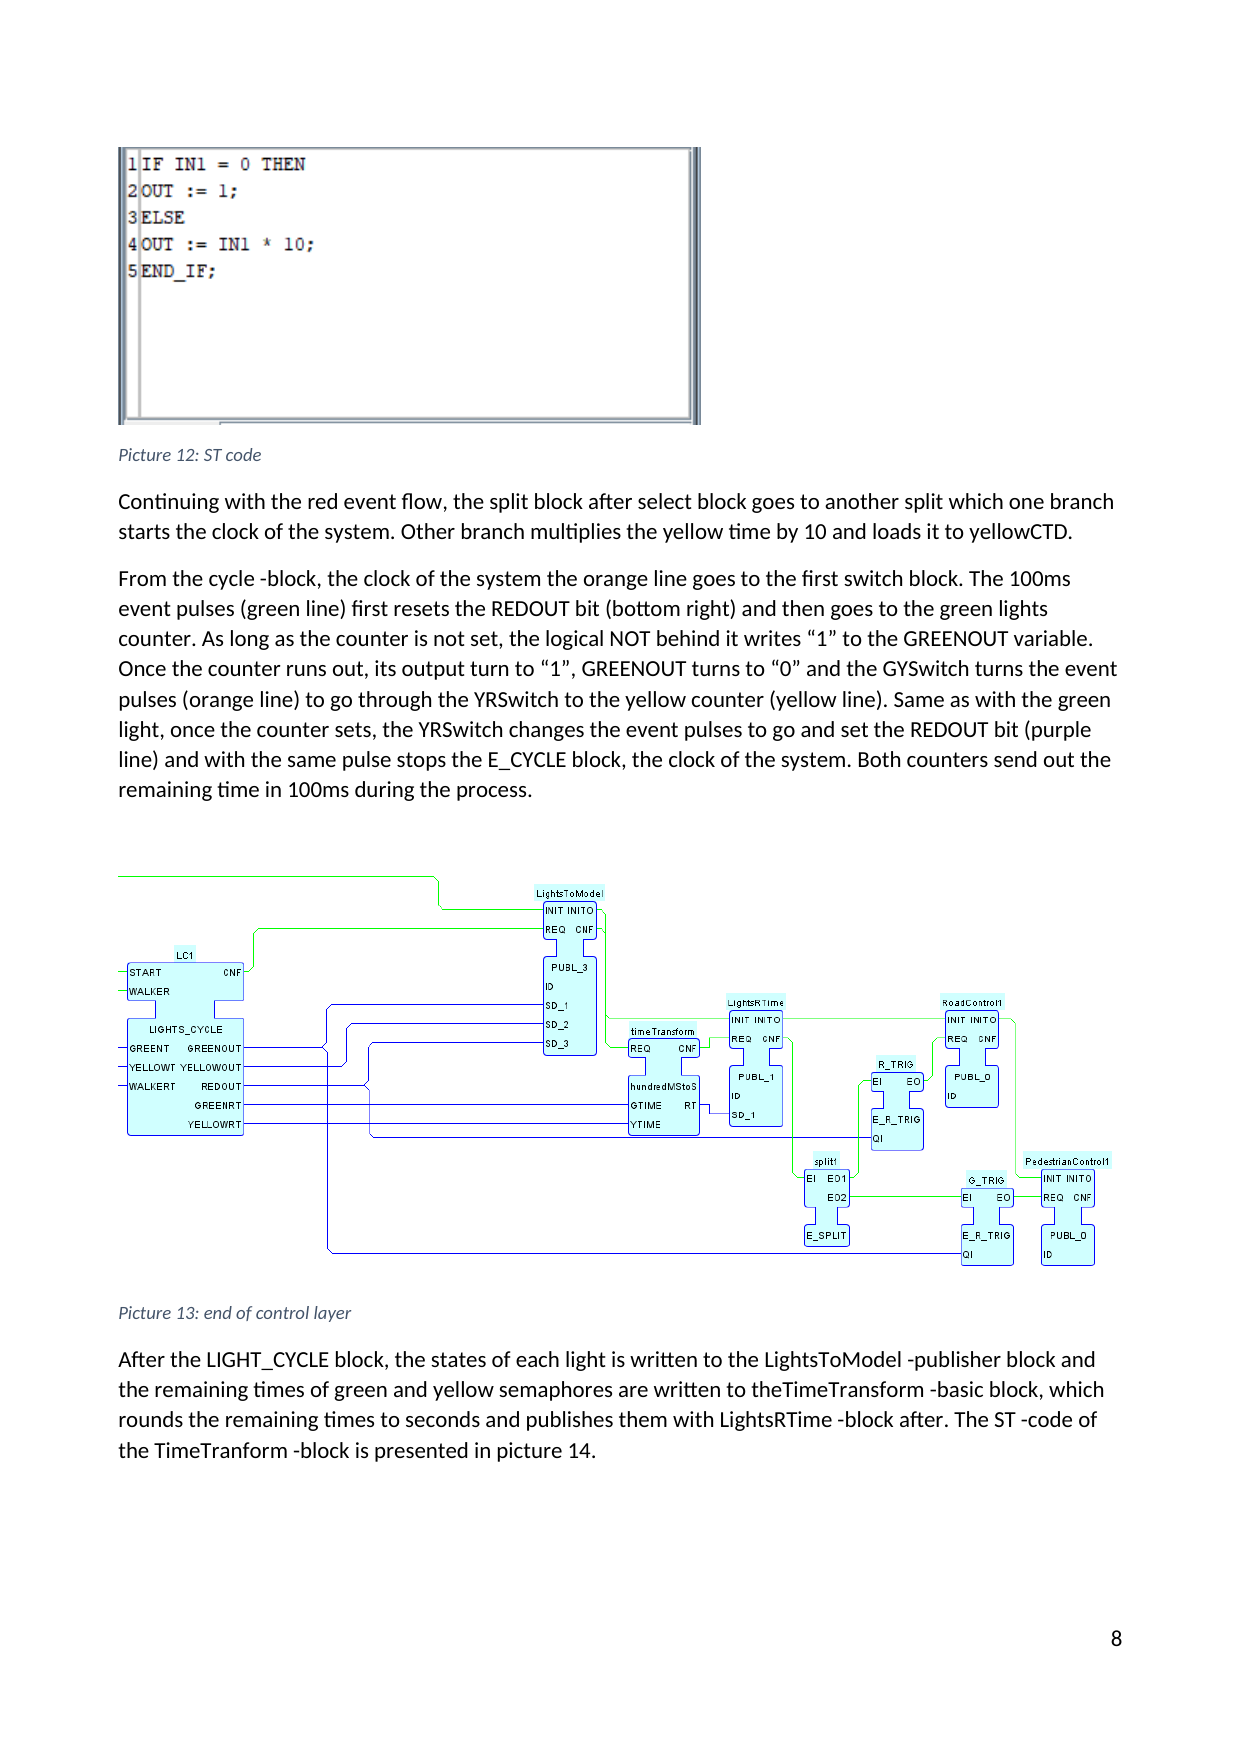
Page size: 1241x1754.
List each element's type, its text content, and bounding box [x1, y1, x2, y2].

text Picture 13: end of control layer [118, 1301, 1122, 1324]
text Continuing with the red event flow, the split block after select block goes to another split which one branch starts the clock of the system. Other branch multiplies the yellow time by 10 and loads it to yellowCTD. [118, 487, 1122, 545]
text From the cycle -block, the clock of the system the orange line goes to the first switch block. The 100ms event pulses (green line) first resets the REDOUT bit (bottom right) and then goes to the green lights counter. As long as the counter is not set, the logical NOT behind it writes “1” to the GREENOUT variable. Once the counter runs out, its output turn to “1”, GREENOUT turns to “0” and the GYSwitch turns the event pulses (orange line) to go through the YRSwitch to the yellow counter (yellow line). Same as with the green light, once the counter sets, the YRSwitch changes the event pulses to go and set the REDOUT bit (purple line) and with the same pulse stops the E_CYCLE block, the clock of the system. Both counters send out the remaining time in 100ms during the process. [118, 564, 1122, 803]
picture [118, 147, 701, 425]
text Picture 12: ST code [118, 443, 1122, 466]
picture [118, 869, 1123, 1283]
text After the LIGHT_CYCLE block, the states of each light is written to the LightsToModel -publisher block and the remaining times of green and yellow semaphores are written to theTimeTransform -basic block, which rounds the remaining times to seconds and publishes them with LightsRTime -block after. The ST -code of the TimeTranform -block is presented in picture 14. [118, 1345, 1122, 1464]
